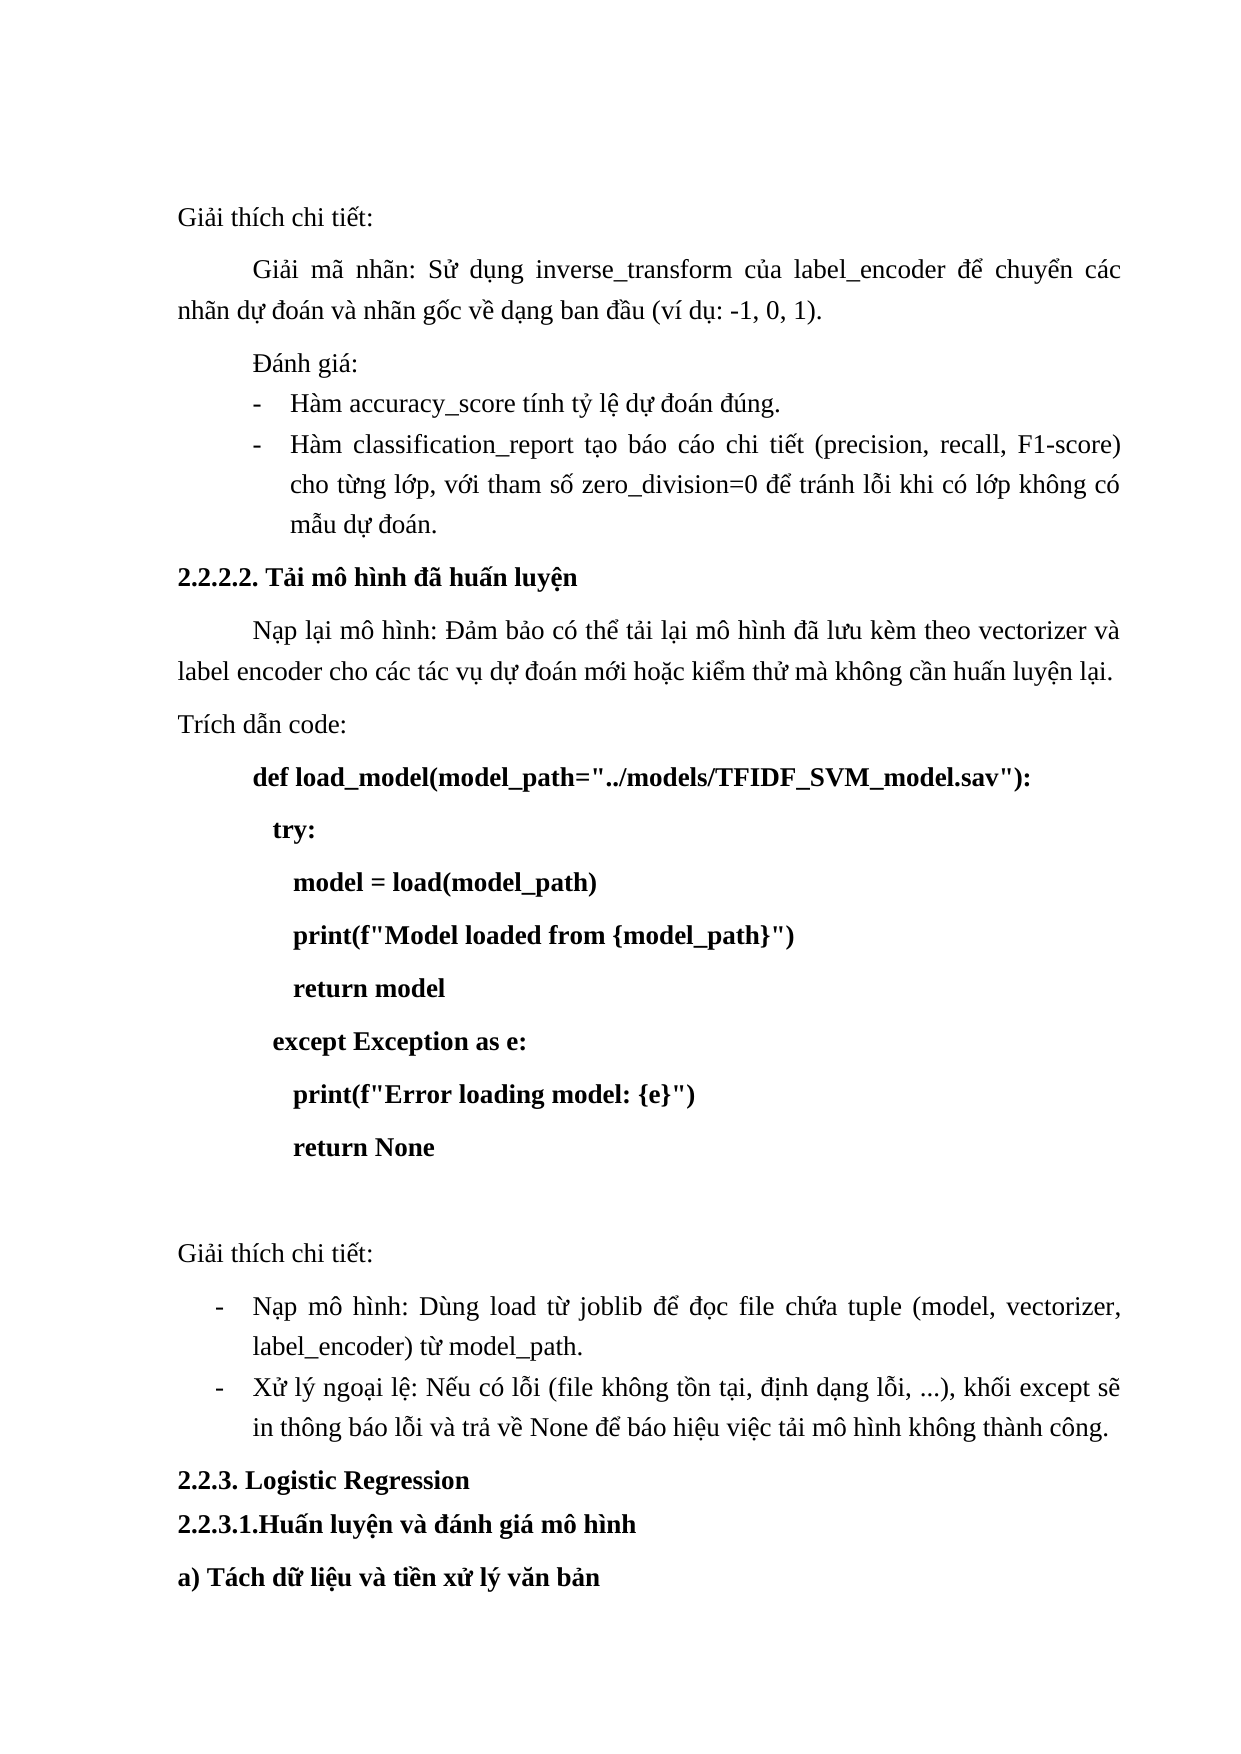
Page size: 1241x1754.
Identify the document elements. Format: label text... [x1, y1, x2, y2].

subtitle 2.2.3. Logistic Regression [177, 1464, 1122, 1495]
text model = load(model_path) [252, 866, 1122, 898]
subtitle 2.2.2.2. Tải mô hình đã huấn luyện [177, 561, 1122, 593]
text Giải thích chi tiết: [177, 201, 1122, 232]
list Hàm classification_report tạo báo cáo chi tiết (precision, recall, F1-score) cho từng lớp, với tham số zero_division=0 để tránh lỗi khi có lớp không có mẫu dự đoán. [252, 428, 1122, 540]
text try: [252, 813, 1122, 845]
text print(f"Model loaded from {model_path}") [252, 919, 1122, 951]
text return None [252, 1131, 1122, 1162]
text Giải thích chi tiết: [177, 1237, 1122, 1268]
text def load_model(model_path="../models/TFIDF_SVM_model.sav"): [252, 761, 1122, 792]
subtitle 2.2.3.1.Huấn luyện và đánh giá mô hình [177, 1508, 1122, 1540]
text except Exception as e: [252, 1025, 1122, 1056]
list Nạp mô hình: Dùng load từ joblib để đọc file chứa tuple (model, vectorizer, label_encoder) từ model_path. [215, 1290, 1122, 1361]
text a) Tách dữ liệu và tiền xử lý văn bản [177, 1561, 1122, 1593]
text return model [252, 972, 1122, 1003]
text Trích dẫn code: [177, 708, 1122, 739]
text Nạp lại mô hình: Đảm bảo có thể tải lại mô hình đã lưu kèm theo vectorizer và label encoder cho các tác vụ dự đoán mới hoặc kiểm thử mà không cần huấn luyện lại. [177, 614, 1122, 686]
text print(f"Error loading model: {e}") [252, 1078, 1122, 1109]
text Giải mã nhãn: Sử dụng inverse_transform của label_encoder để chuyển các nhãn dự đoán và nhãn gốc về dạng ban đầu (ví dụ: -1, 0, 1). [177, 253, 1122, 325]
list Hàm accuracy_score tính tỷ lệ dự đoán đúng. [252, 387, 1122, 418]
list Xử lý ngoại lệ: Nếu có lỗi (file không tồn tại, định dạng lỗi, ...), khối except sẽ in thông báo lỗi và trả về None để báo hiệu việc tải mô hình không thành công. [215, 1371, 1122, 1442]
list Đánh giá: [252, 347, 1122, 378]
